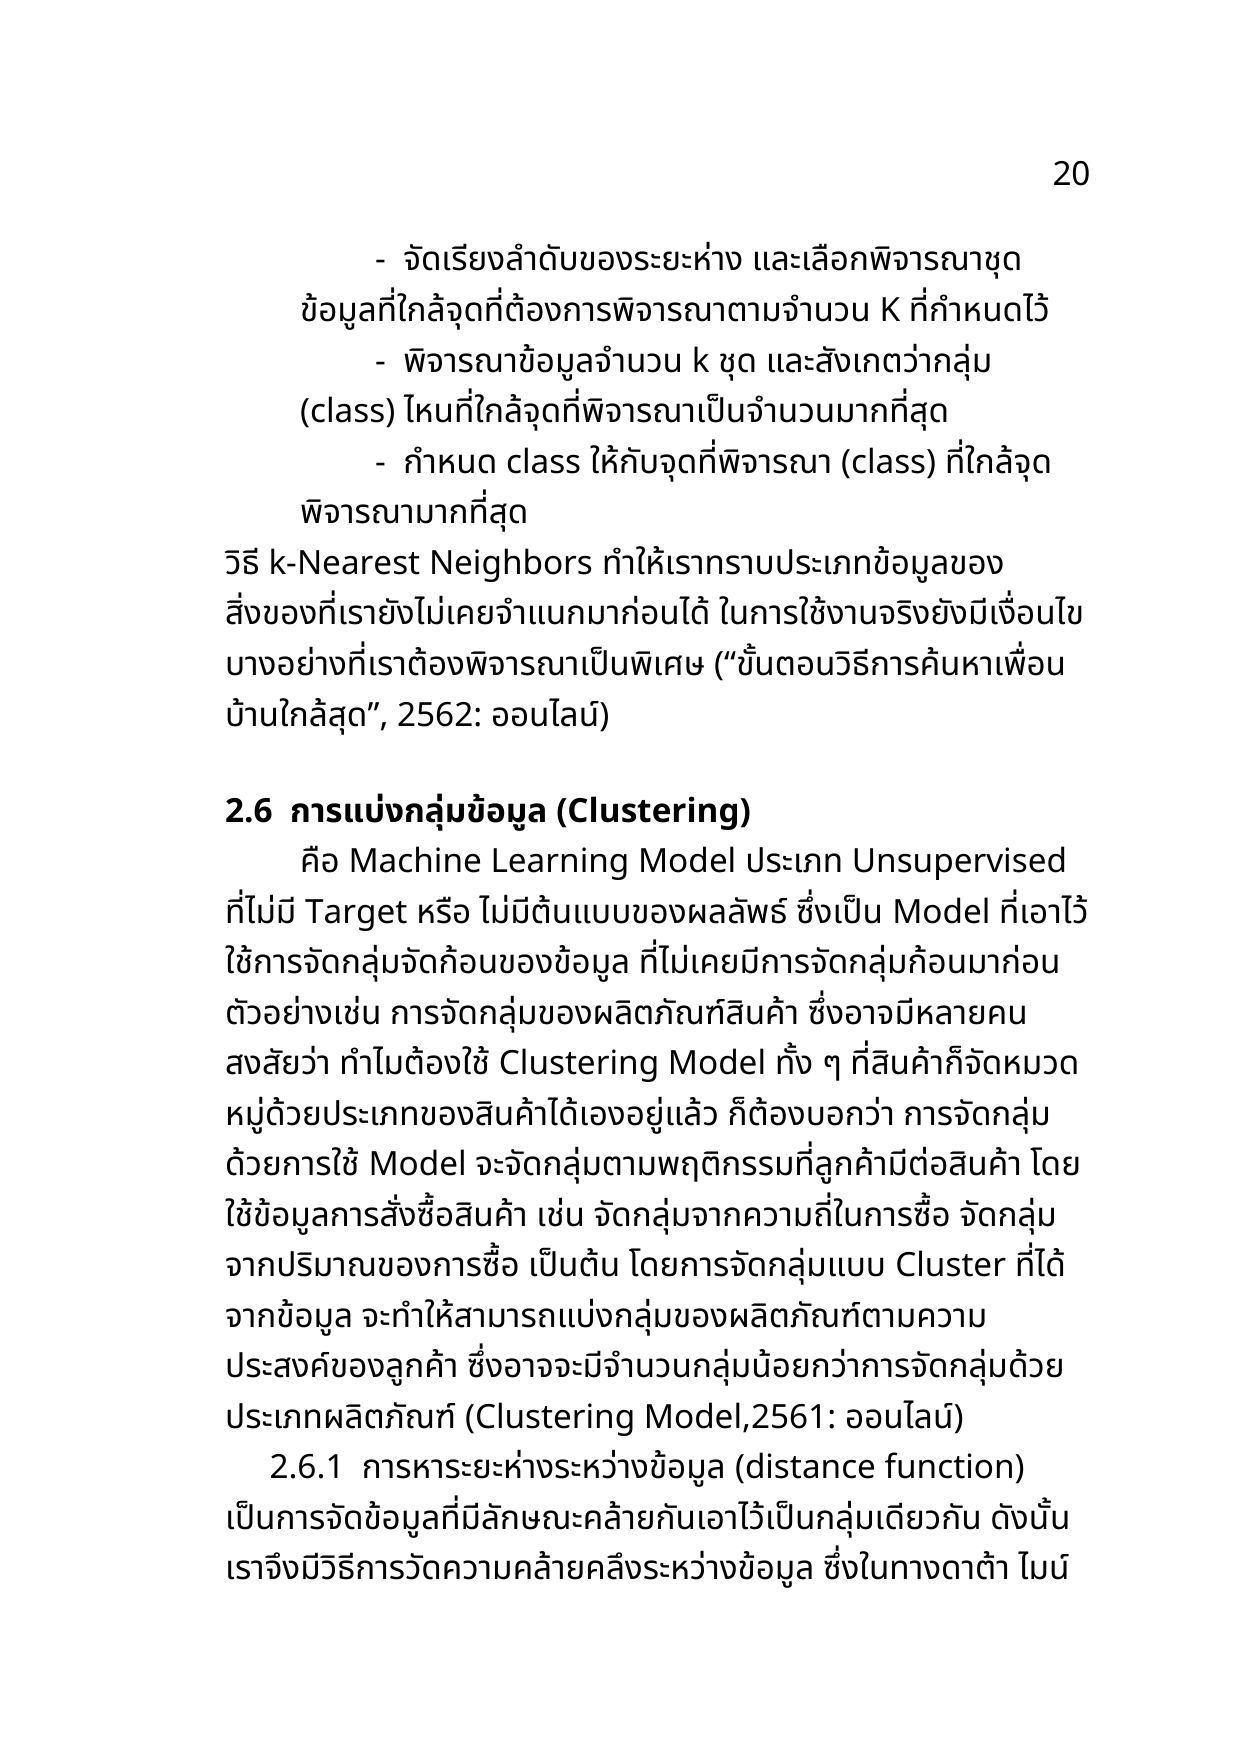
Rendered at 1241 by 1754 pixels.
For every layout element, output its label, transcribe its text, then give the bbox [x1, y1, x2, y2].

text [225, 1443, 1090, 1595]
text วิธี k-Nearest Neighbors ทำให้เราทราบประเภทข้อมูลของสิ่งของที่เรายังไม่เคยจำแนกมาก่อนได้ ในการใช้งานจริงยังมีเงื่อนไขบางอย่างที่เราต้องพิจารณาเป็นพิเศษ (“ขั้นตอนวิธีการค้นหาเพื่อนบ้านใกล้สุด”, 2562: ออนไลน์) [225, 539, 1090, 741]
text - กำหนด class ให้กับจุดที่พิจารณา (class) ที่ใกล้จุดพิจารณามากที่สุด [300, 438, 1090, 539]
text คือ Machine Learning Model ประเภท Unsupervised ที่ไม่มี Target หรือ ไม่มีต้นแบบของผลลัพธ์ ซึ่งเป็น Model ที่เอาไว้ใช้การจัดกลุ่มจัดก้อนของข้อมูล ที่ไม่เคยมีการจัดกลุ่มก้อนมาก่อน ตัวอย่างเช่น การจัดกลุ่มของผลิตภัณฑ์สินค้า ซึ่งอาจมีหลายคนสงสัยว่า ทำไมต้องใช้ Clustering Model ทั้ง ๆ ที่สินค้าก็จัดหมวดหมู่ด้วยประเภทของสินค้าได้เองอยู่แล้ว ก็ต้องบอกว่า การจัดกลุ่มด้วยการใช้ Model จะจัดกลุ่มตามพฤติกรรมที่ลูกค้ามีต่อสินค้า โดยใช้ข้อมูลการสั่งซื้อสินค้า เช่น จัดกลุ่มจากความถี่ในการซื้อ จัดกลุ่มจากปริมาณของการซื้อ เป็นต้น โดยการจัดกลุ่มแบบ Cluster ที่ได้จากข้อมูล จะทำให้สามารถแบ่งกลุ่มของผลิตภัณฑ์ตามความประสงค์ของลูกค้า ซึ่งอาจจะมีจำนวนกลุ่มน้อยกว่าการจัดกลุ่มด้วยประเภทผลิตภัณฑ์ (Clustering Model,2561: ออนไลน์) [225, 837, 1090, 1443]
text - พิจารณาข้อมูลจำนวน k ชุด และสังเกตว่ากลุ่ม (class) ไหนที่ใกล้จุดที่พิจารณาเป็นจำนวนมากที่สุด [300, 336, 1090, 438]
text 2.6 การแบ่งกลุ่มข้อมูล (Clustering) [225, 786, 1090, 837]
text - จัดเรียงลำดับของระยะห่าง และเลือกพิจารณาชุดข้อมูลที่ใกล้จุดที่ต้องการพิจารณาตามจำนวน K ที่กำหนดไว้ [300, 235, 1090, 336]
